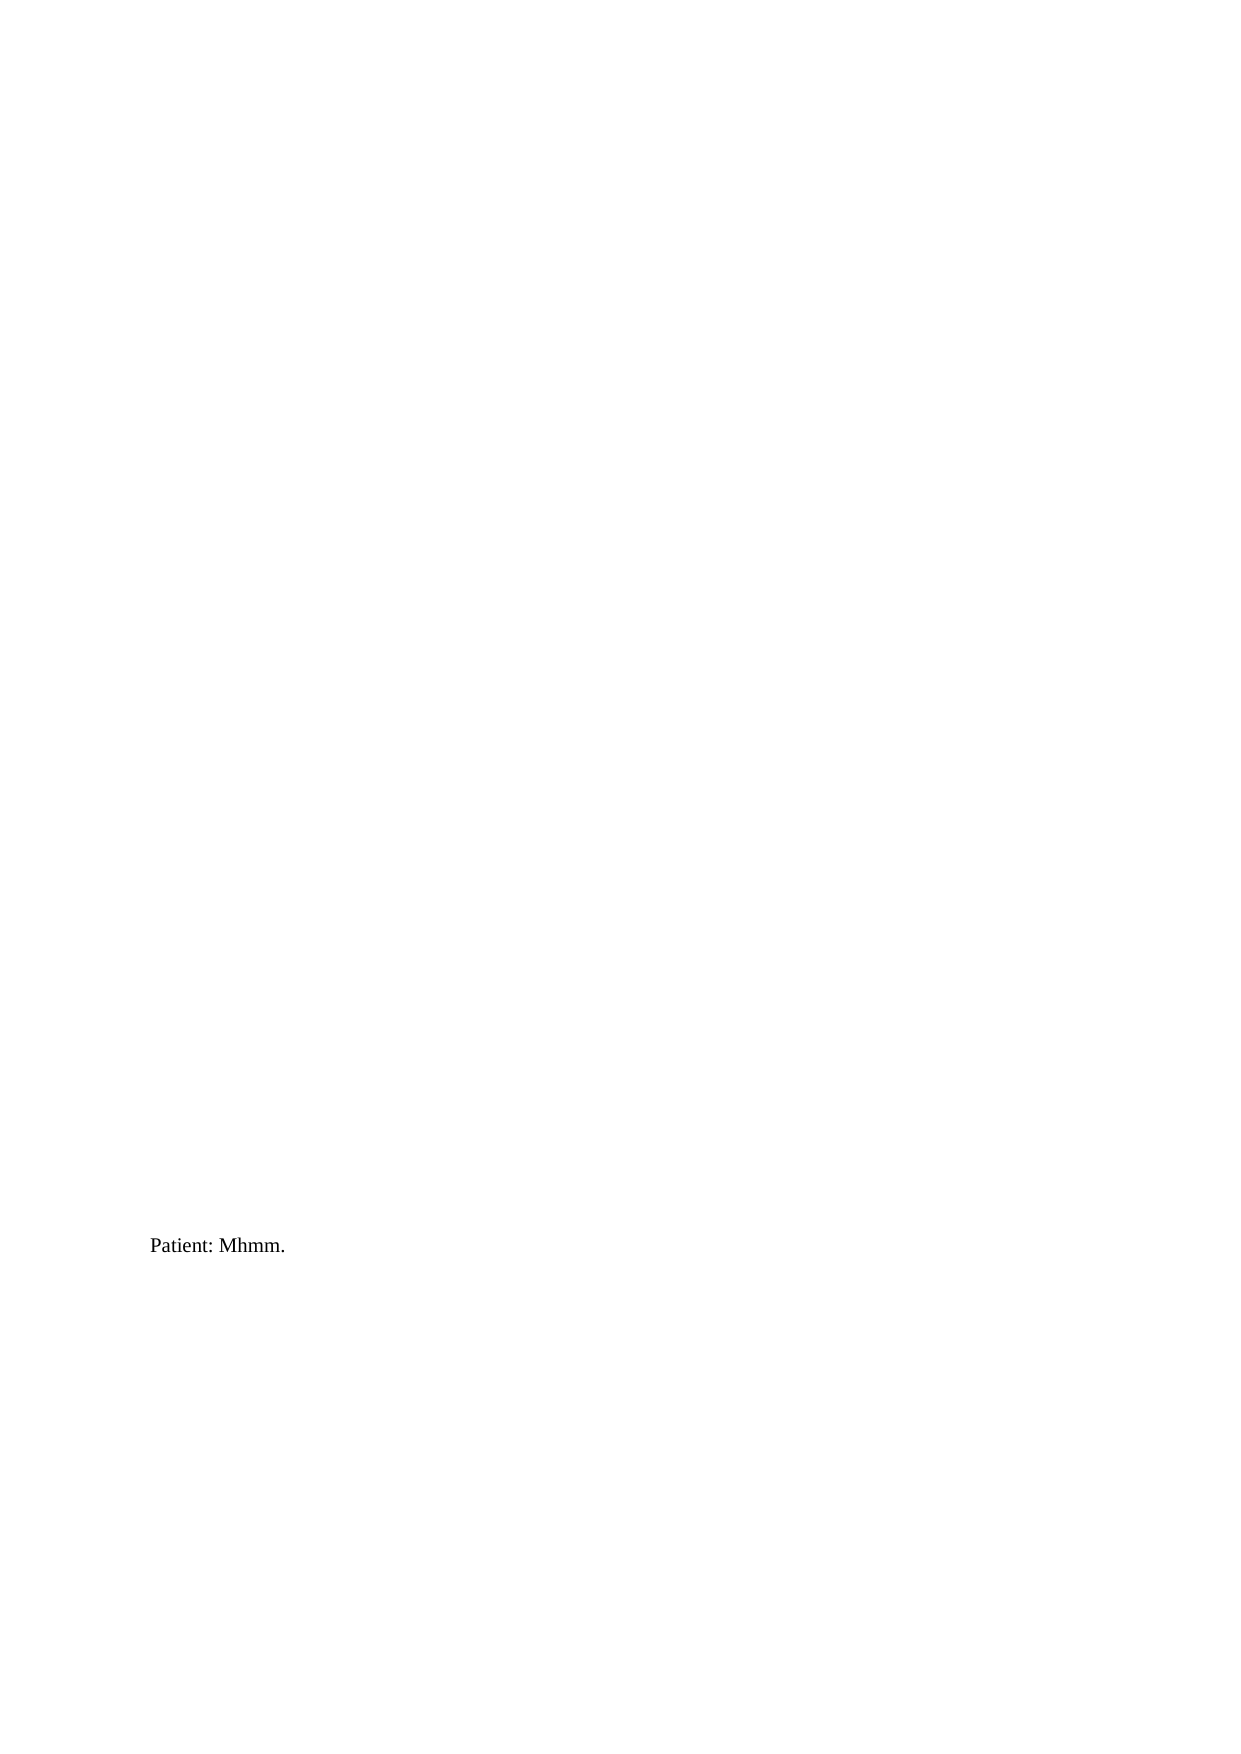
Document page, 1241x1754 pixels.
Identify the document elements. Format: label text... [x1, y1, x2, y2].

text Patient: Mhmm. [150, 1233, 1090, 1257]
